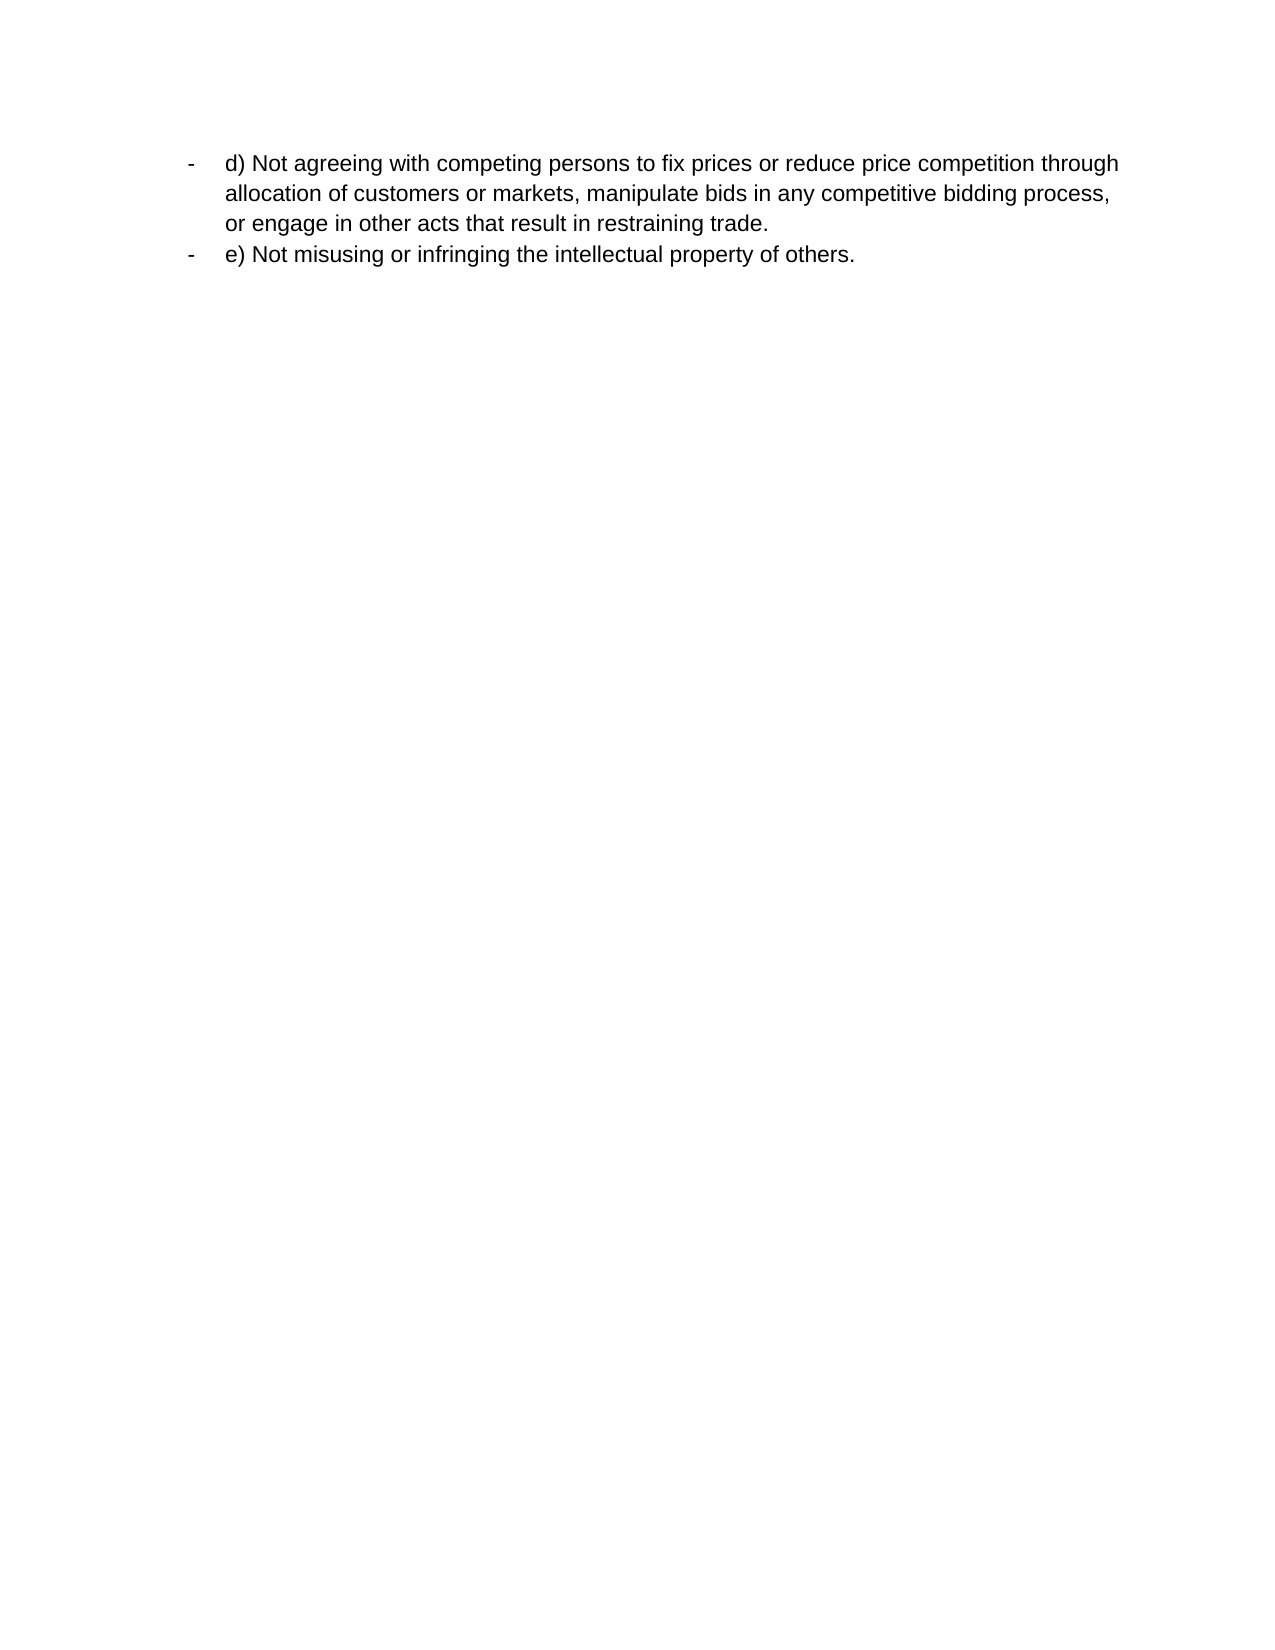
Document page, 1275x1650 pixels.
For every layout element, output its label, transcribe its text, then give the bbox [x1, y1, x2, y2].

list d) Not agreeing with competing persons to fix prices or reduce price competition through allocation of customers or markets, manipulate bids in any competitive bidding process, or engage in other acts that result in restraining trade. [187, 150, 1125, 237]
list e) Not misusing or infringing the intellectual property of others. [187, 241, 1125, 267]
